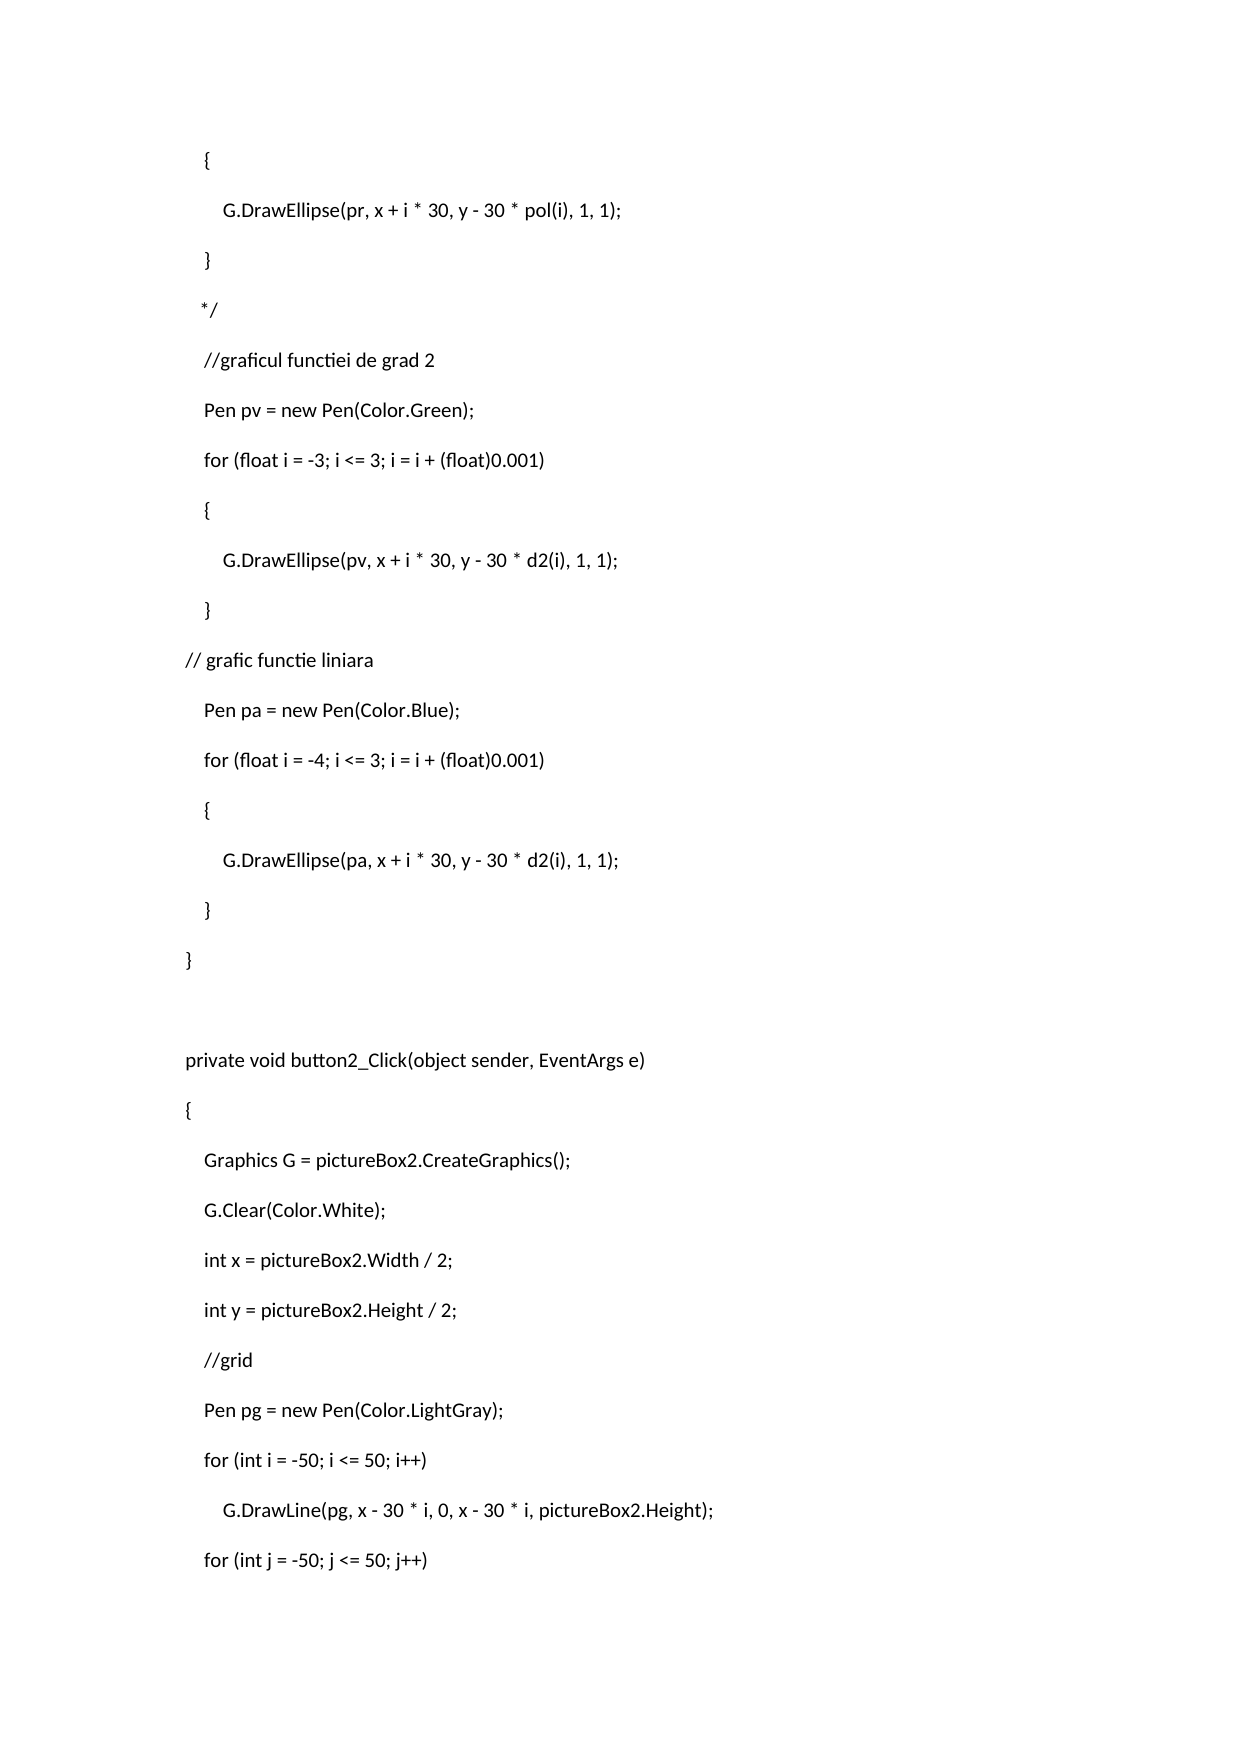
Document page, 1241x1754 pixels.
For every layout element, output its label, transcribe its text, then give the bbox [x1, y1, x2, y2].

text } [148, 948, 1093, 973]
text G.DrawEllipse(pa, x + i * 30, y - 30 * d2(i), 1, 1); [148, 848, 1093, 873]
text { [148, 798, 1093, 823]
text } [148, 598, 1093, 623]
text G.DrawEllipse(pr, x + i * 30, y - 30 * pol(i), 1, 1); [148, 198, 1093, 223]
text for (float i = -4; i <= 3; i = i + (float)0.001) [148, 748, 1093, 773]
text G.DrawLine(pg, x - 30 * i, 0, x - 30 * i, pictureBox2.Height); [148, 1498, 1093, 1523]
text for (int i = -50; i <= 50; i++) [148, 1448, 1093, 1473]
text Pen pa = new Pen(Color.Blue); [148, 698, 1093, 723]
text Graphics G = pictureBox2.CreateGraphics(); [148, 1148, 1093, 1173]
text } [148, 248, 1093, 273]
text { [148, 498, 1093, 523]
text { [148, 148, 1093, 173]
text private void button2_Click(object sender, EventArgs e) [148, 1048, 1093, 1073]
text for (float i = -3; i <= 3; i = i + (float)0.001) [148, 448, 1093, 473]
text */ [148, 298, 1093, 323]
text Pen pg = new Pen(Color.LightGray); [148, 1398, 1093, 1423]
text } [148, 898, 1093, 923]
text int x = pictureBox2.Width / 2; [148, 1248, 1093, 1273]
text { [148, 1098, 1093, 1123]
text //grid [148, 1348, 1093, 1373]
text // grafic functie liniara [148, 648, 1093, 673]
text //graficul functiei de grad 2 [148, 348, 1093, 373]
text G.Clear(Color.White); [148, 1198, 1093, 1223]
text G.DrawEllipse(pv, x + i * 30, y - 30 * d2(i), 1, 1); [148, 548, 1093, 573]
text for (int j = -50; j <= 50; j++) [148, 1548, 1093, 1573]
text int y = pictureBox2.Height / 2; [148, 1298, 1093, 1323]
text Pen pv = new Pen(Color.Green); [148, 398, 1093, 423]
